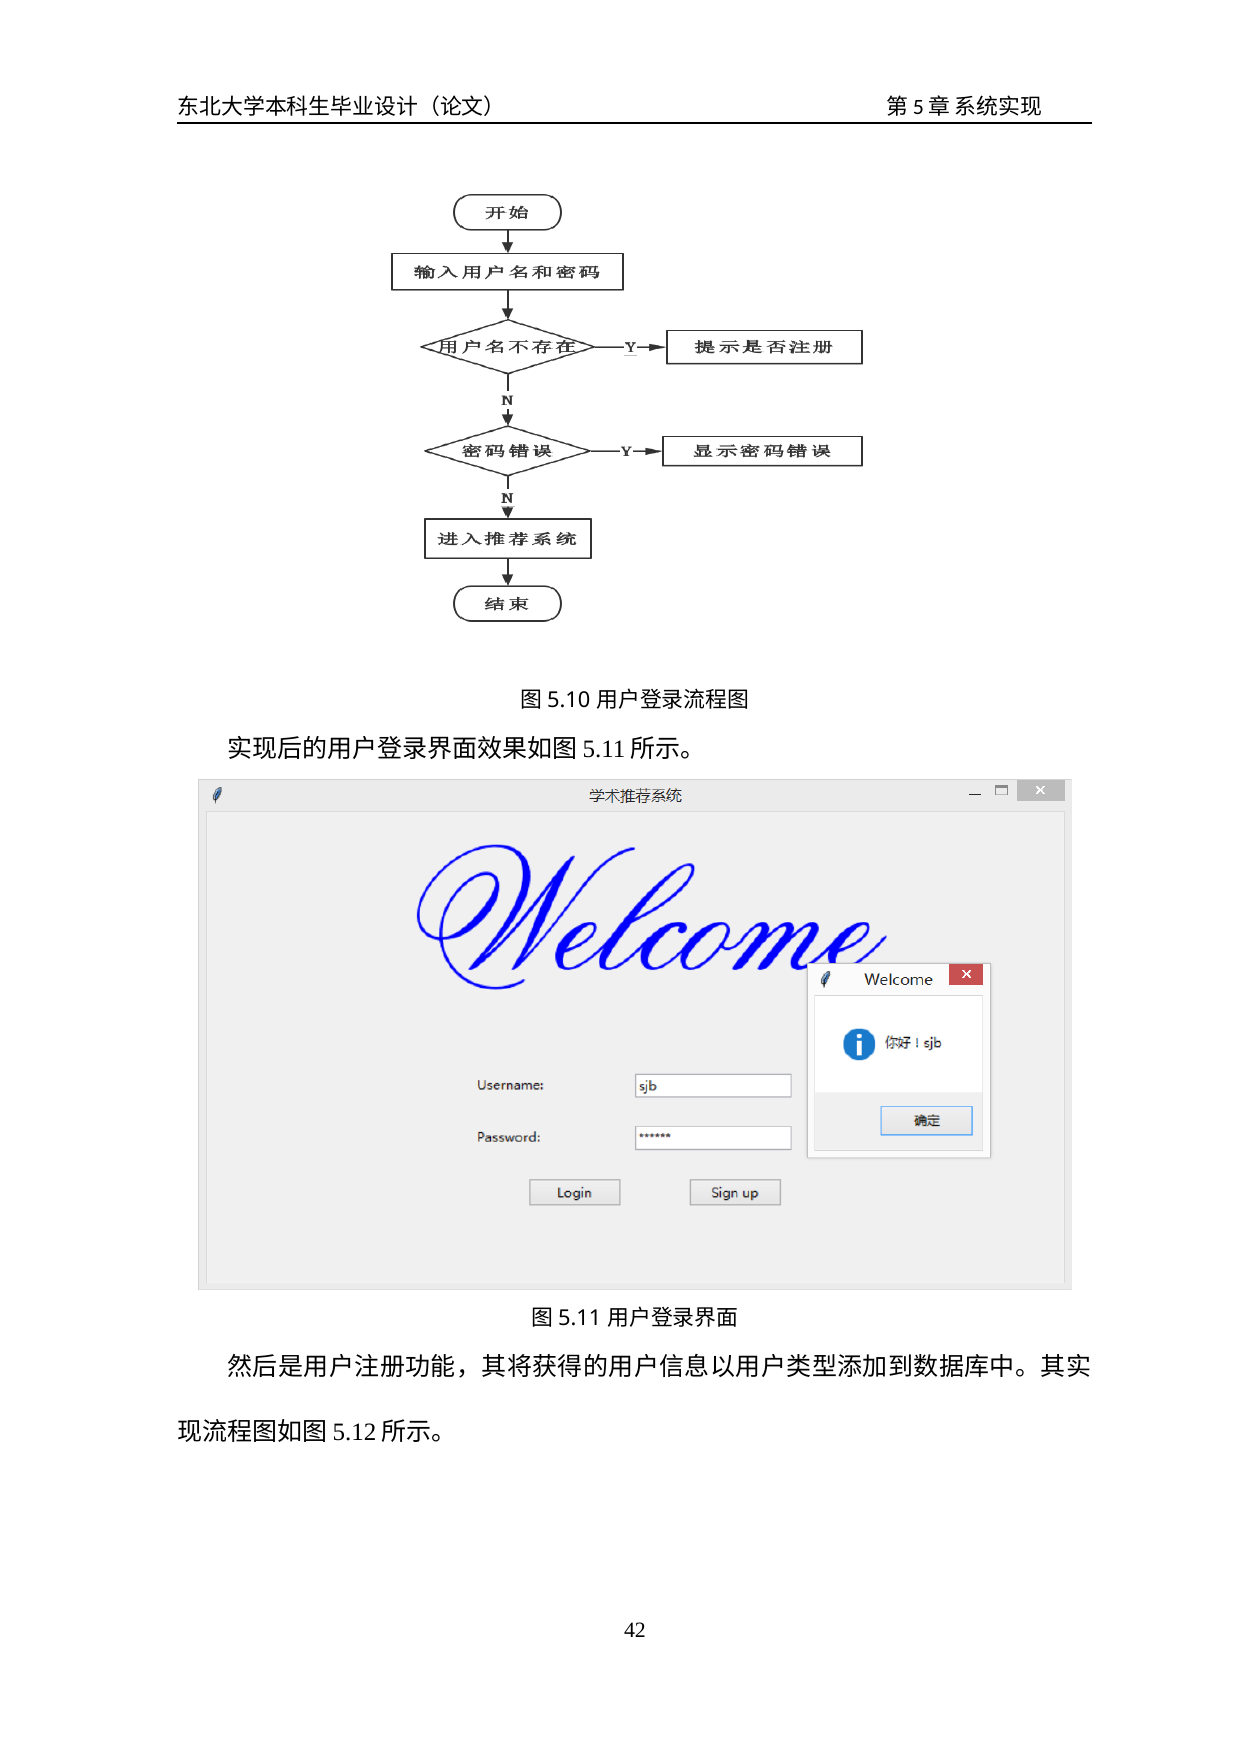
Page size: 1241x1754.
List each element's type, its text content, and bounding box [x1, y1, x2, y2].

text 图5.10 用户登录流程图 [177, 682, 1092, 714]
picture [341, 162, 929, 664]
text 实现后的用户登录界面效果如图5.11所示。 [177, 714, 1092, 779]
text 然后是用户注册功能，其将获得的用户信息以用户类型添加到数据库中。其实现流程图如图5.12所示。 [177, 1332, 1092, 1462]
text 图5.11 用户登录界面 [177, 1299, 1092, 1332]
picture [198, 779, 1072, 1290]
